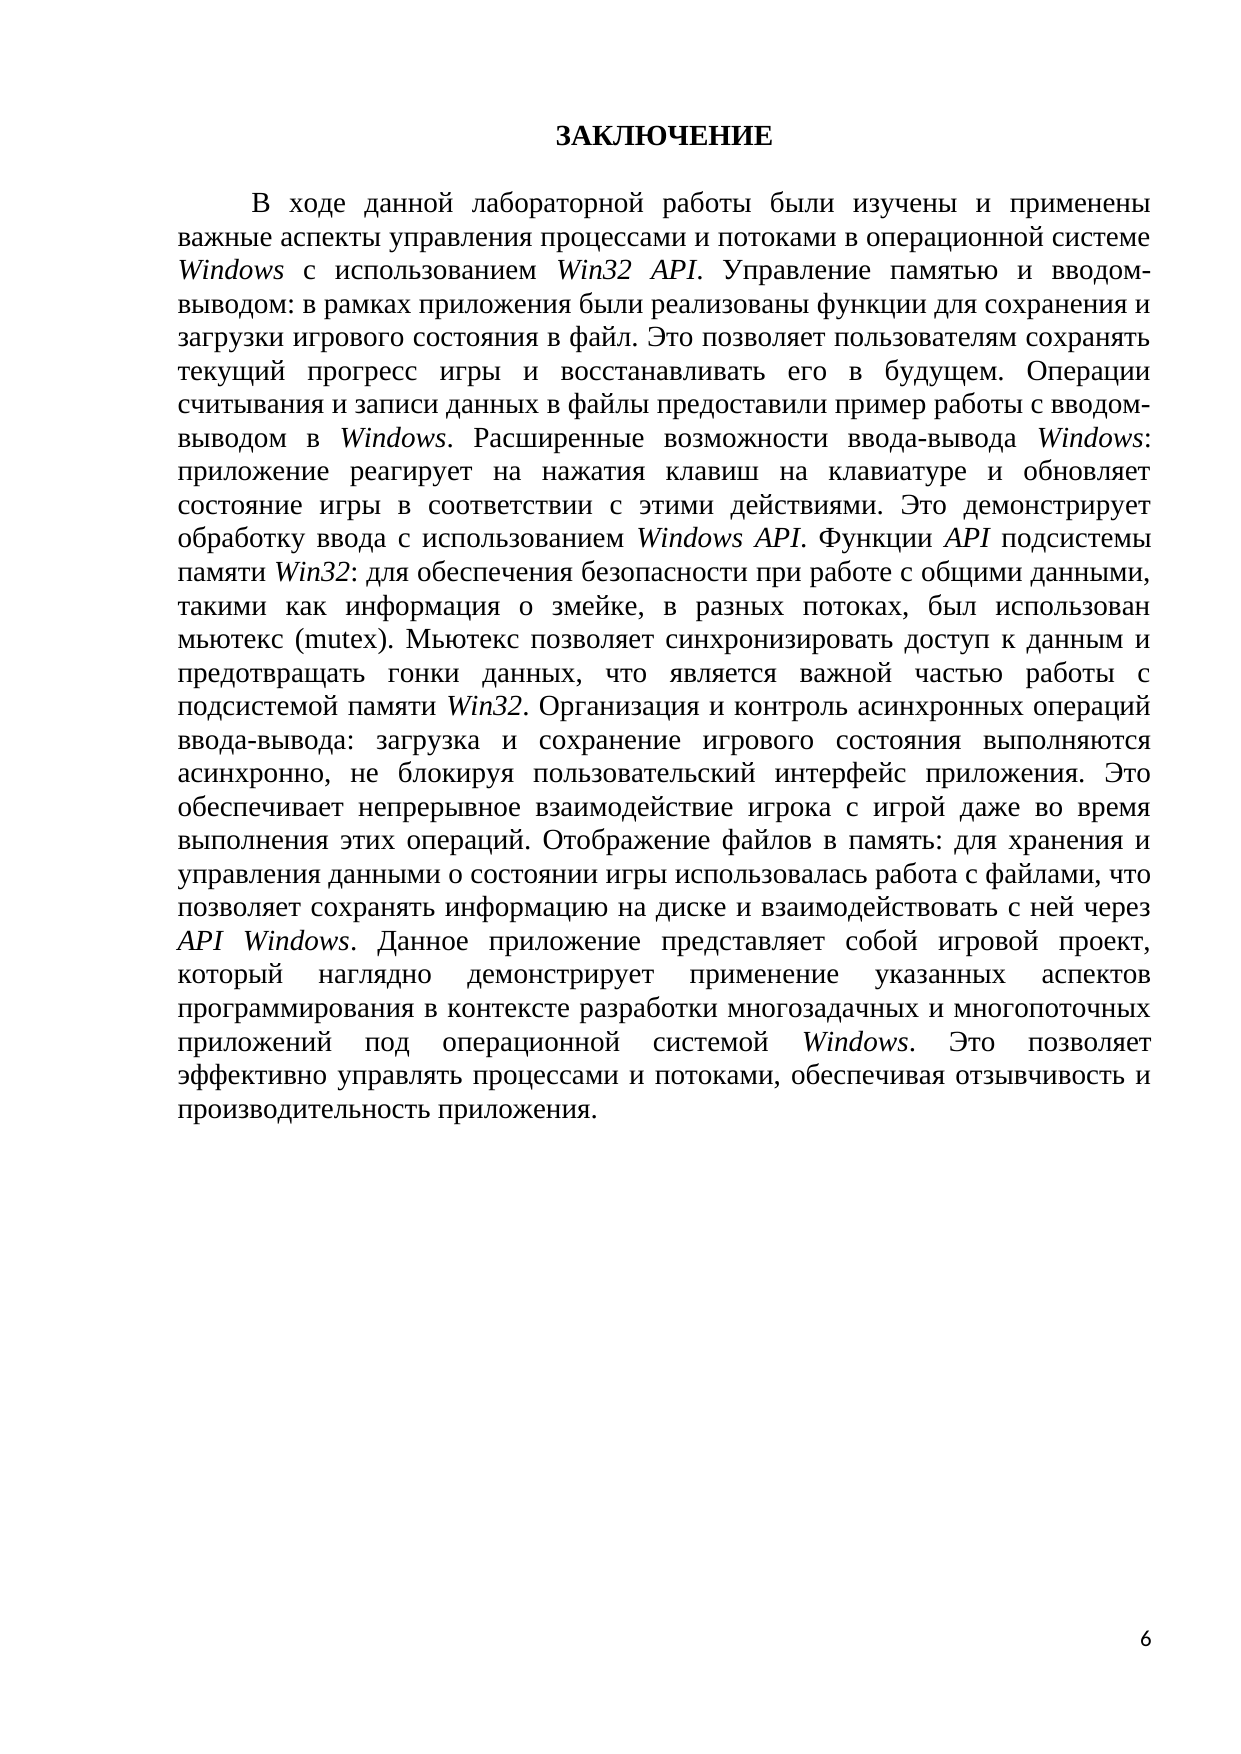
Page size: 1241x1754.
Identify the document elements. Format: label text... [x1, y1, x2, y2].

subtitle ЗАКЛЮЧЕНИЕ [177, 118, 1152, 152]
text В ходе данной лабораторной работы были изучены и применены важные аспекты управления процессами и потоками в операционной системе Windows с использованием Win32 API. Управление памятью и вводом-выводом: в рамках приложения были реализованы функции для сохранения и загрузки игрового состояния в файл. Это позволяет пользователям сохранять текущий прогресс игры и восстанавливать его в будущем. Операции считывания и записи данных в файлы предоставили пример работы с вводом-выводом в Windows. Расширенные возможности ввода-вывода Windows: приложение реагирует на нажатия клавиш на клавиатуре и обновляет состояние игры в соответствии с этими действиями. Это демонстрирует обработку ввода с использованием Windows API. Функции API подсистемы памяти Win32: для обеспечения безопасности при работе с общими данными, такими как информация о змейке, в разных потоках, был использован мьютекс (mutex). Мьютекс позволяет синхронизировать доступ к данным и предотвращать гонки данных, что является важной частью работы с подсистемой памяти Win32. Организация и контроль асинхронных операций ввода-вывода: загрузка и сохранение игрового состояния выполняются асинхронно, не блокируя пользовательский интерфейс приложения. Это обеспечивает непрерывное взаимодействие игрока с игрой даже во время выполнения этих операций. Отображение файлов в память: для хранения и управления данными о состоянии игры использовалась работа с файлами, что позволяет сохранять информацию на диске и взаимодействовать с ней через API Windows. Данное приложение представляет собой игровой проект, который наглядно демонстрирует применение указанных аспектов программирования в контексте разработки многозадачных и многопоточных приложений под операционной системой Windows. Это позволяет эффективно управлять процессами и потоками, обеспечивая отзывчивость и производительность приложения. [177, 185, 1152, 1124]
